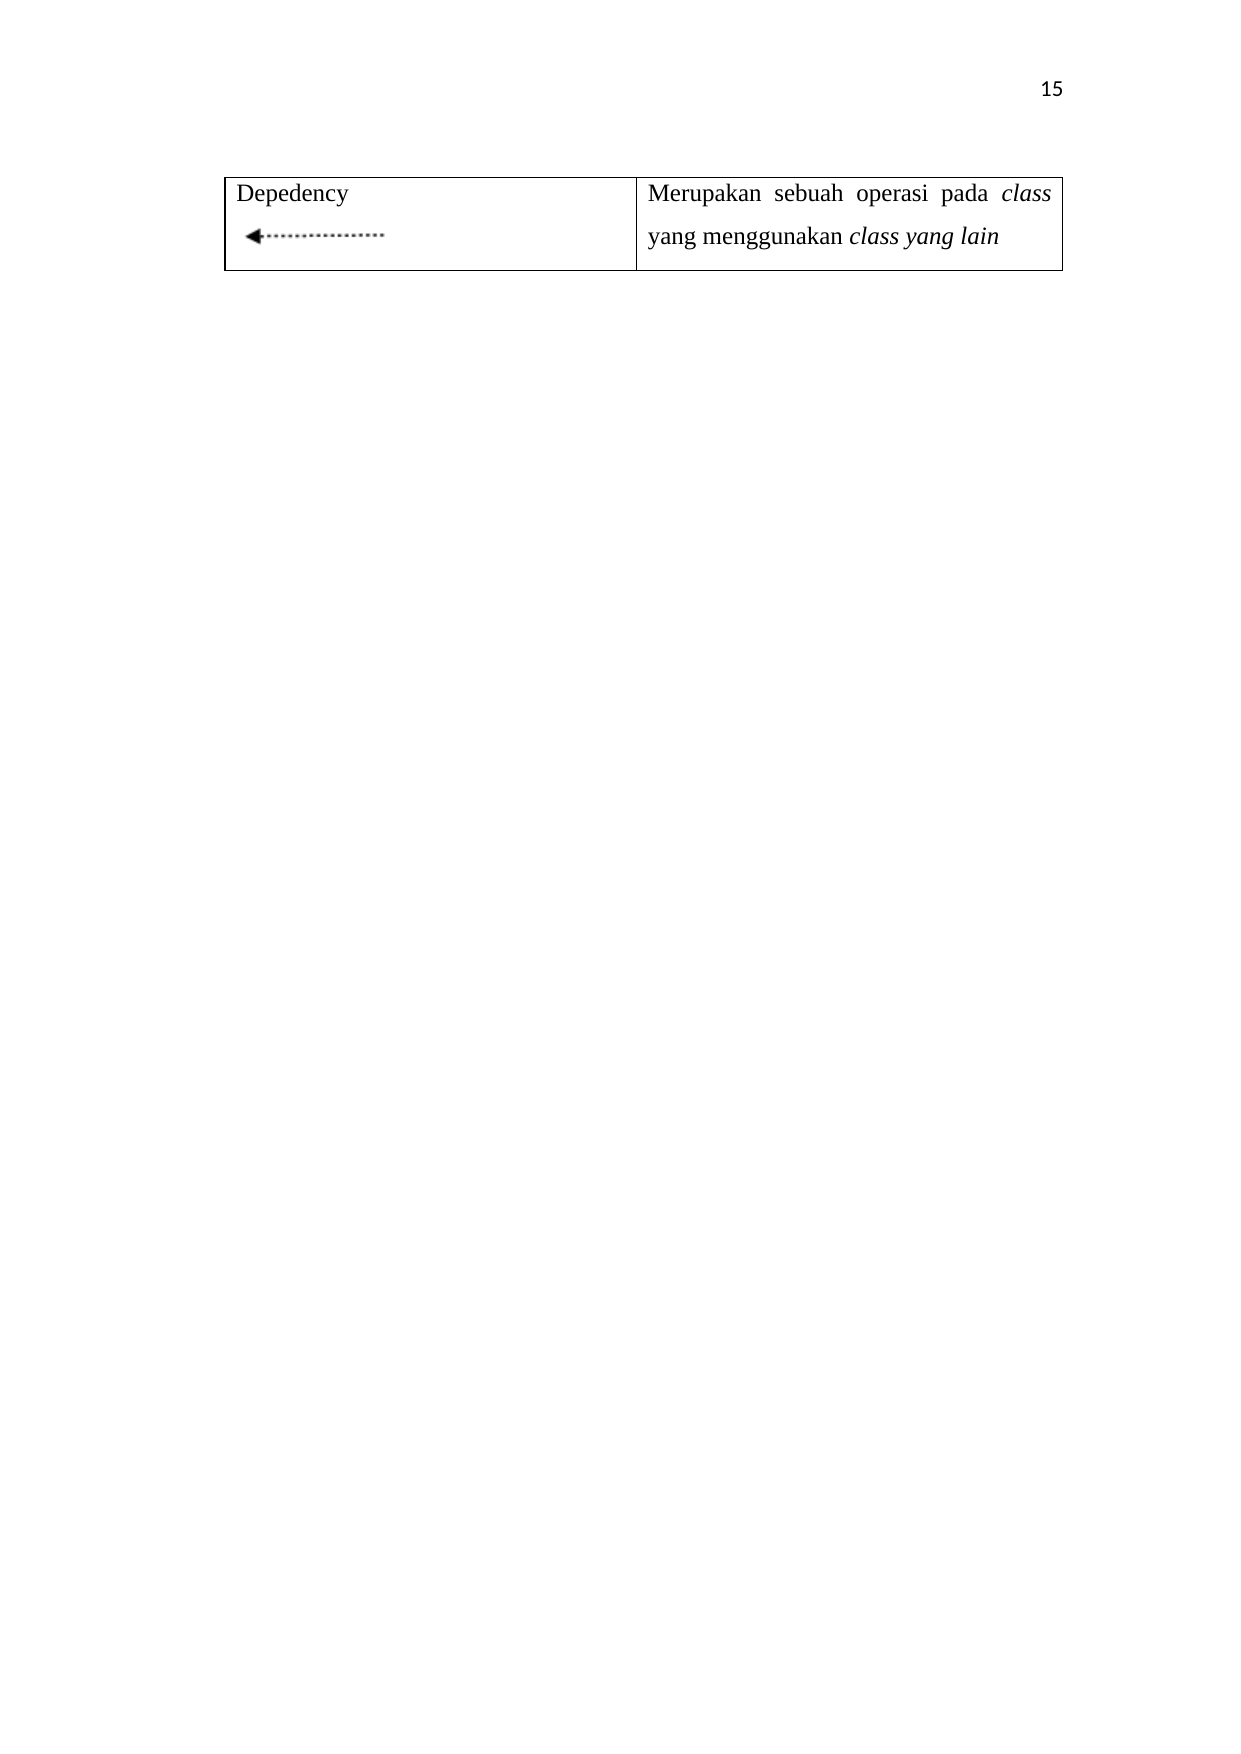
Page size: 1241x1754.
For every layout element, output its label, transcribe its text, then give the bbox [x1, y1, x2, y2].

table_cell Merupakan sebuah operasi pada class yang menggunakan class yang lain [637, 178, 1062, 270]
picture [236, 221, 396, 258]
table_cell Depedency [226, 178, 636, 270]
